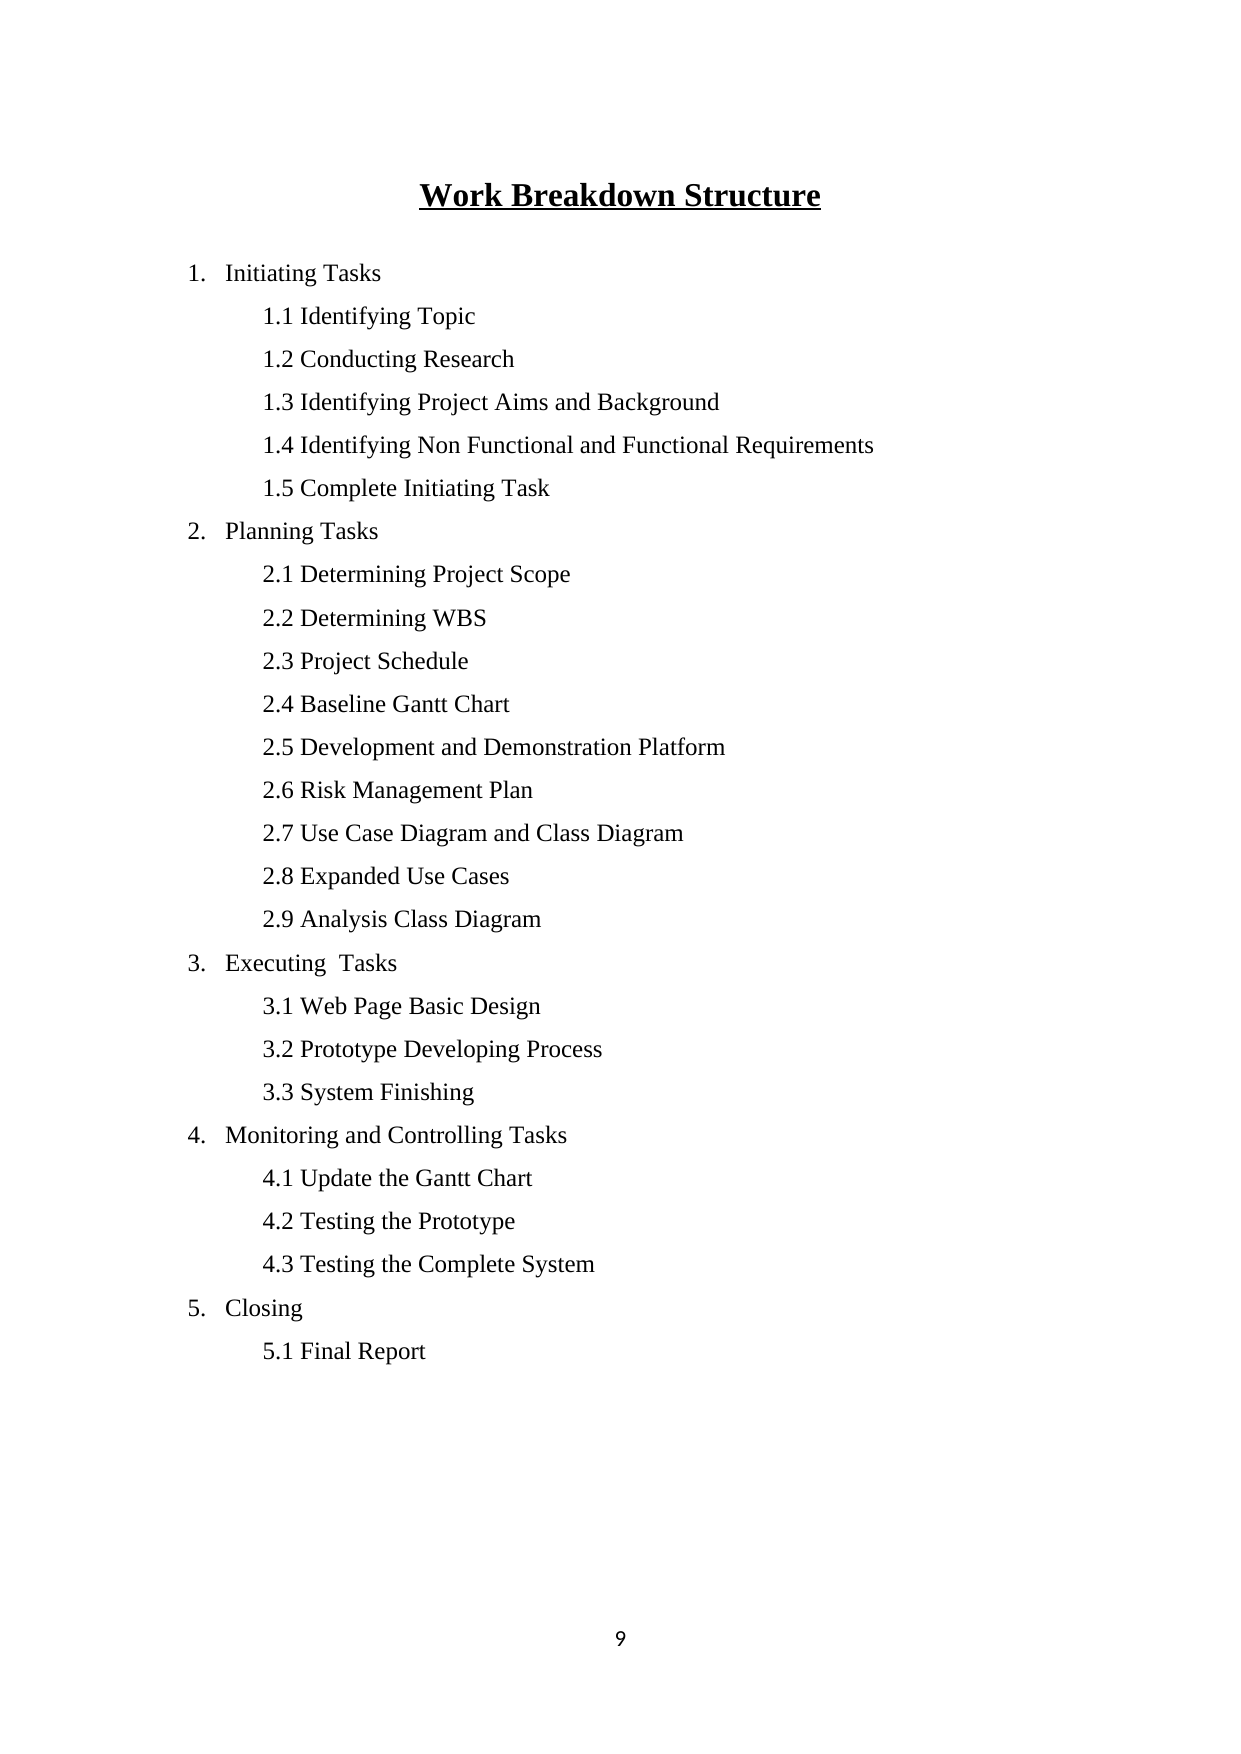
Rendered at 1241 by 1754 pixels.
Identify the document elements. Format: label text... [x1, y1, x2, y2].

list Executing Tasks [187, 948, 1090, 976]
list Determining Project Scope [262, 559, 1090, 588]
list Final Report [262, 1336, 1090, 1364]
list Initiating Tasks [187, 258, 1090, 286]
list Project Schedule [262, 646, 1090, 674]
list Determining WBS [262, 603, 1090, 631]
list Update the Gantt Chart [262, 1163, 1090, 1192]
list Conducting Research [262, 344, 1090, 373]
list Expanded Use Cases [262, 861, 1090, 890]
list Risk Management Plan [262, 775, 1090, 804]
list Use Case Diagram and Class Diagram [262, 818, 1090, 847]
list Identifying Topic [262, 301, 1090, 329]
list Complete Initiating Task [262, 473, 1090, 502]
list Identifying Project Aims and Background [262, 387, 1090, 416]
list System Finishing [262, 1077, 1090, 1106]
list Monitoring and Controlling Tasks [187, 1120, 1090, 1149]
list Analysis Class Diagram [262, 904, 1090, 933]
list Closing [187, 1293, 1090, 1321]
list Development and Demonstration Platform [262, 732, 1090, 761]
text Work Breakdown Structure [150, 175, 1090, 255]
list Testing the Prototype [262, 1206, 1090, 1235]
list Planning Tasks [187, 516, 1090, 545]
list Testing the Complete System [262, 1249, 1090, 1278]
list Prototype Developing Process [262, 1034, 1090, 1063]
list Web Page Basic Design [262, 991, 1090, 1019]
list Baseline Gantt Chart [262, 689, 1090, 718]
list Identifying Non Functional and Functional Requirements [262, 430, 1090, 459]
